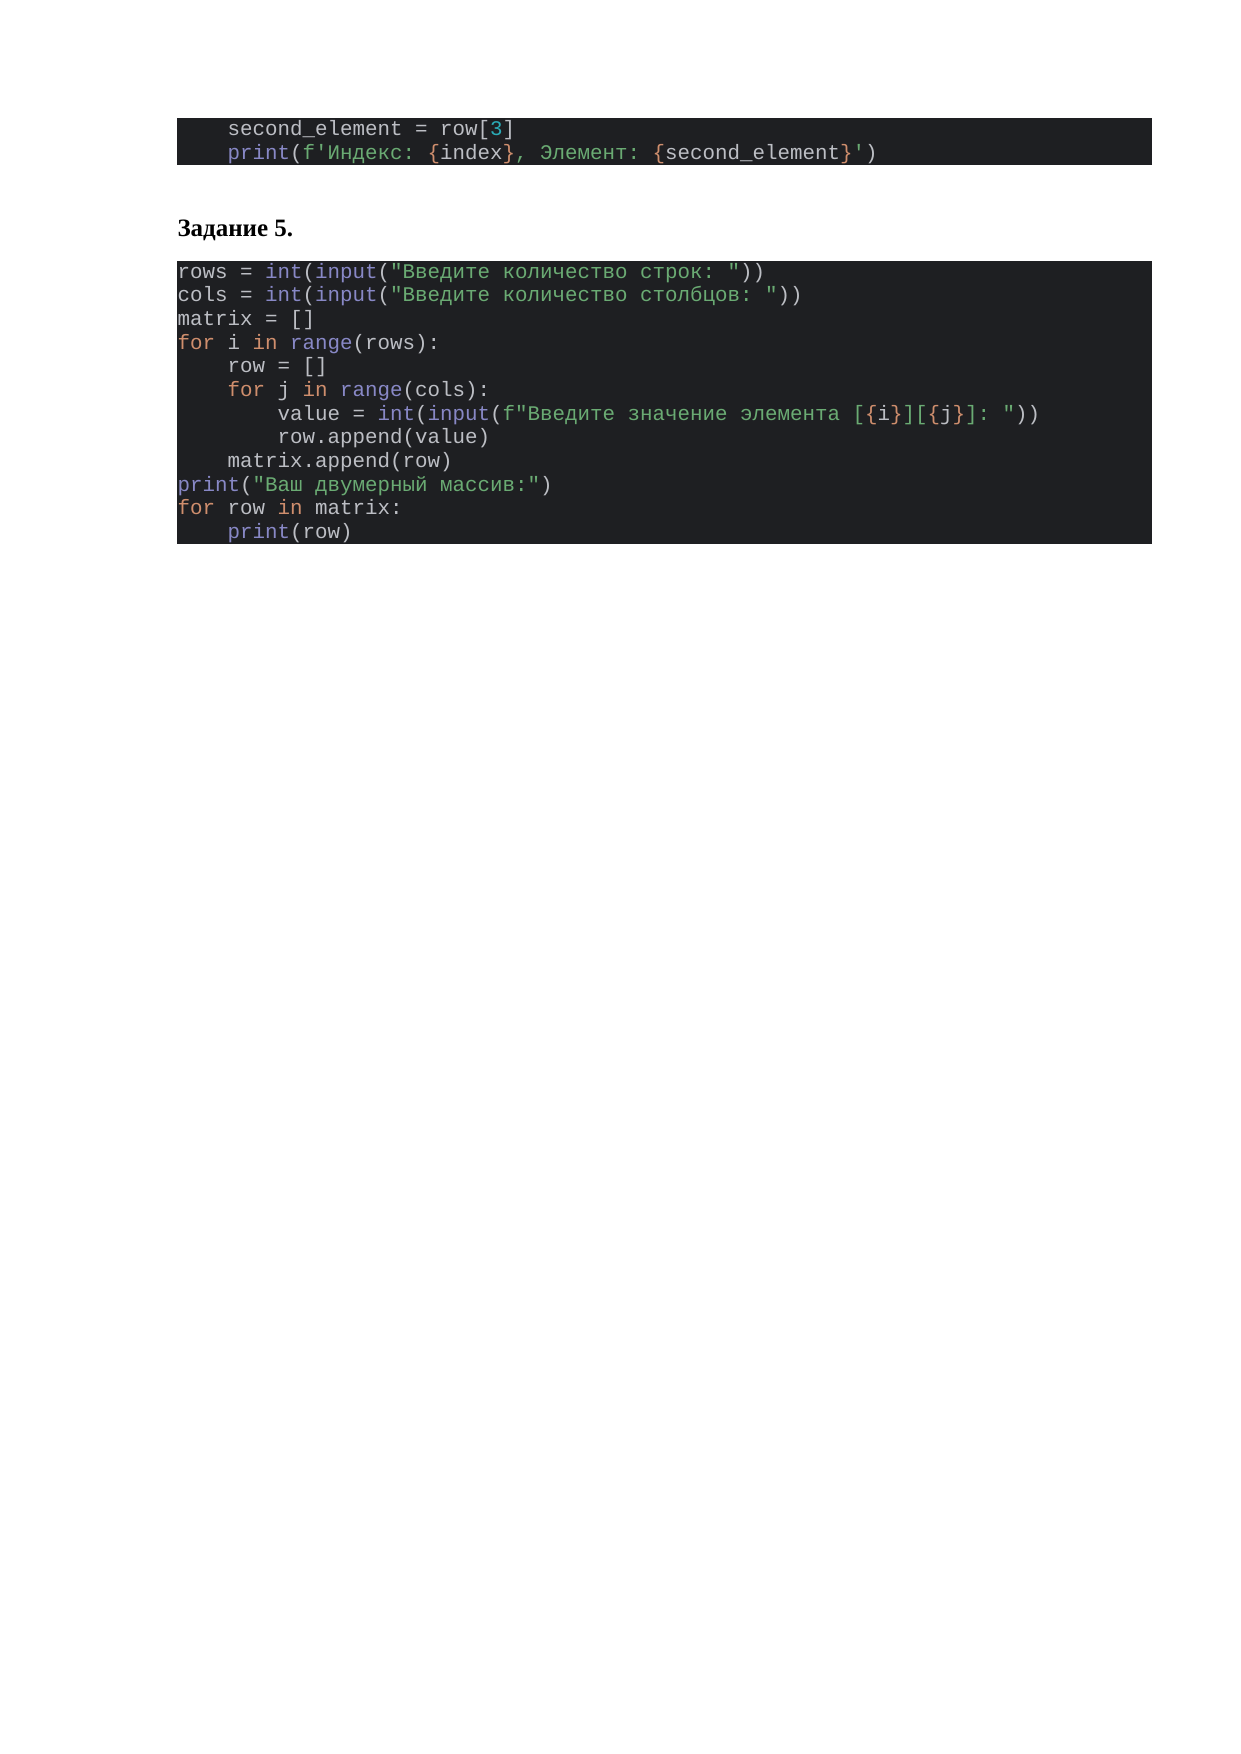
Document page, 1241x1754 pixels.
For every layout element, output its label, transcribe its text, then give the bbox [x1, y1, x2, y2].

text rows = int(input("Введите количество строк: ")) cols = int(input("Введите количество столбцов: ")) matrix = [] for i in range(rows): row = [] for j in range(cols): value = int(input(f"Введите значение элемента [{i}][{j}]: ")) row.append(value) matrix.append(row) print("Ваш двумерный массив:") for row in matrix: print(row) [177, 261, 1152, 544]
text Задание 5. [177, 213, 1152, 242]
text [177, 118, 1152, 165]
